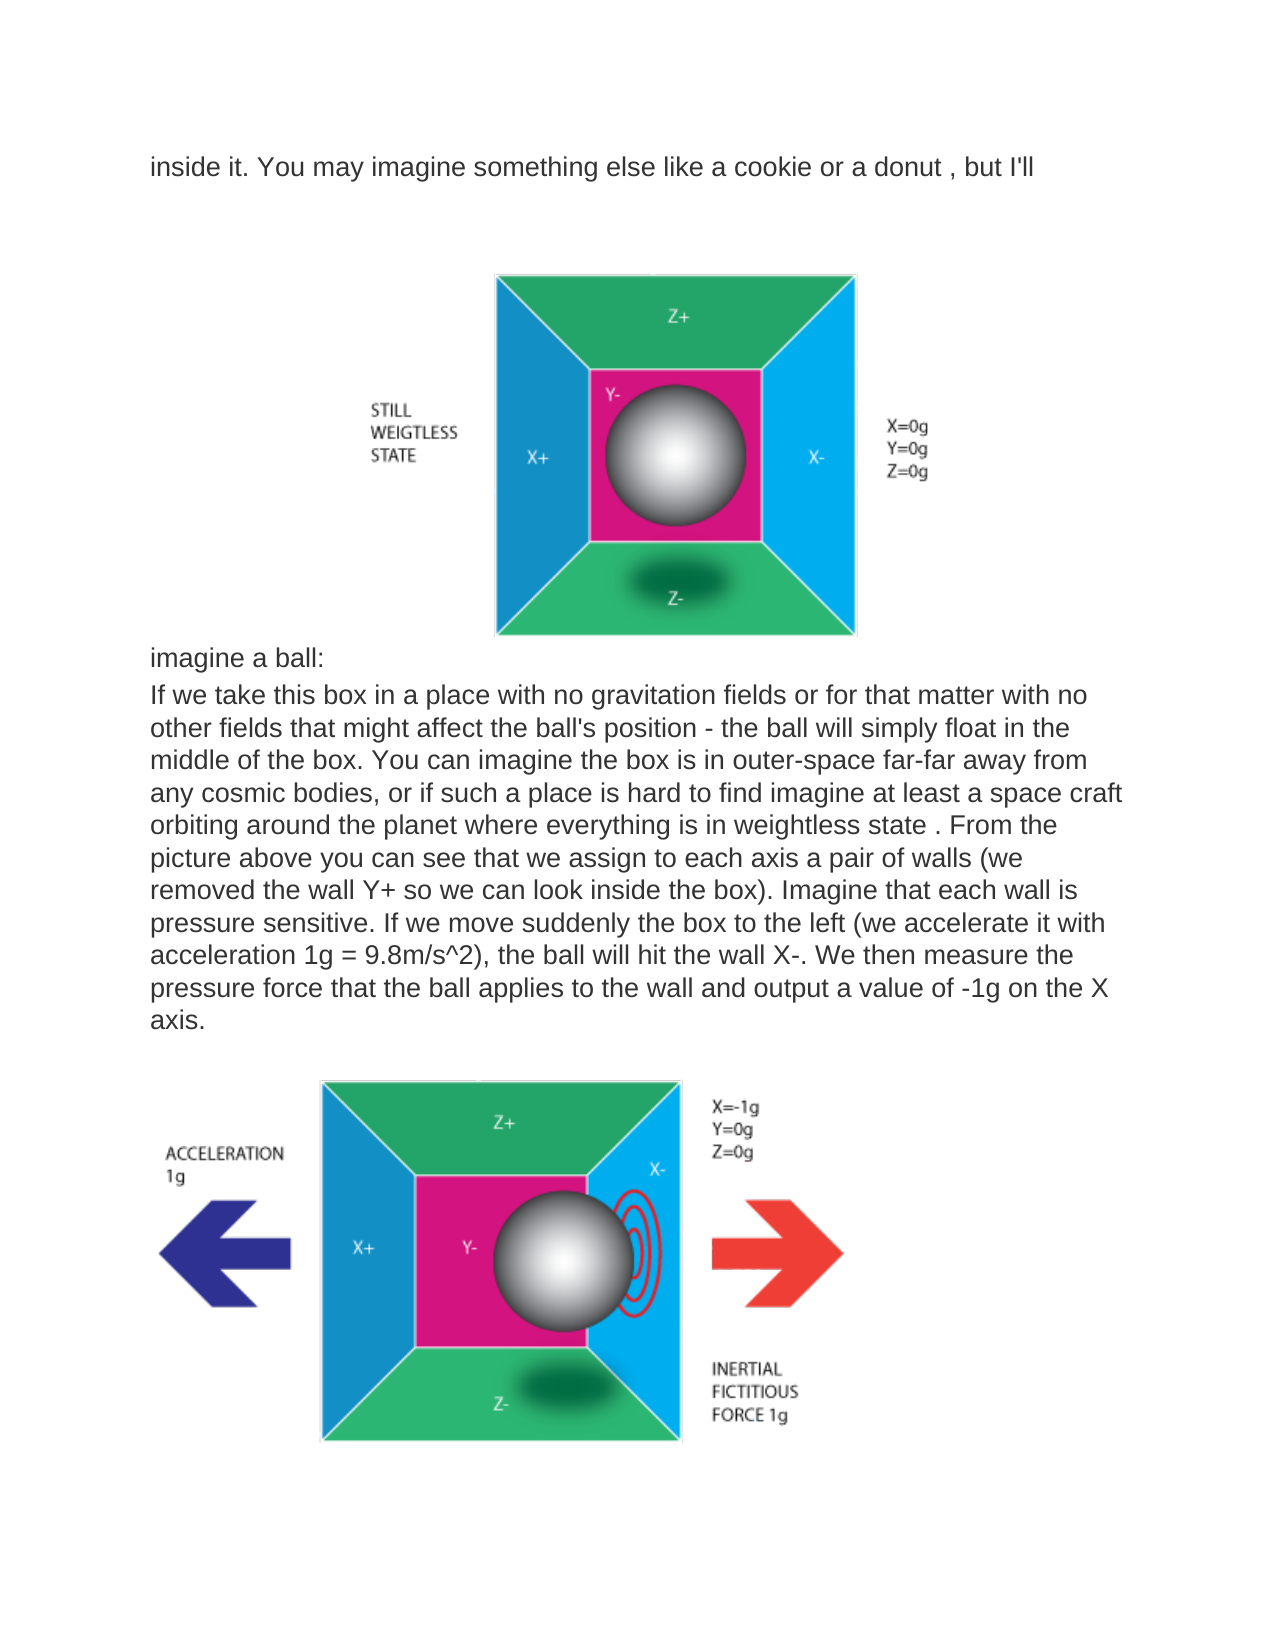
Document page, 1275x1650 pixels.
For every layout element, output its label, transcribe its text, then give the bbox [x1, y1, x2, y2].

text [150, 150, 1125, 673]
picture [150, 1051, 853, 1489]
picture [324, 182, 1028, 668]
text If we take this box in a place with no gravitation fields or for that matter with no other fields that might affect the ball's position - the ball will simply float in the middle of the box. You can imagine the box is in outer-space far-far away from any cosmic bodies, or if such a place is hard to find imagine at least a space craft orbiting around the planet where everything is in weightless state . From the picture above you can see that we assign to each axis a pair of walls (we removed the wall Y+ so we can look inside the box). Imagine that each wall is pressure sensitive. If we move suddenly the box to the left (we accelerate it with acceleration 1g = 9.8m/s^2), the ball will hit the wall X-. We then measure the pressure force that the ball applies to the wall and output a value of -1g on the X axis. [150, 678, 1125, 1036]
